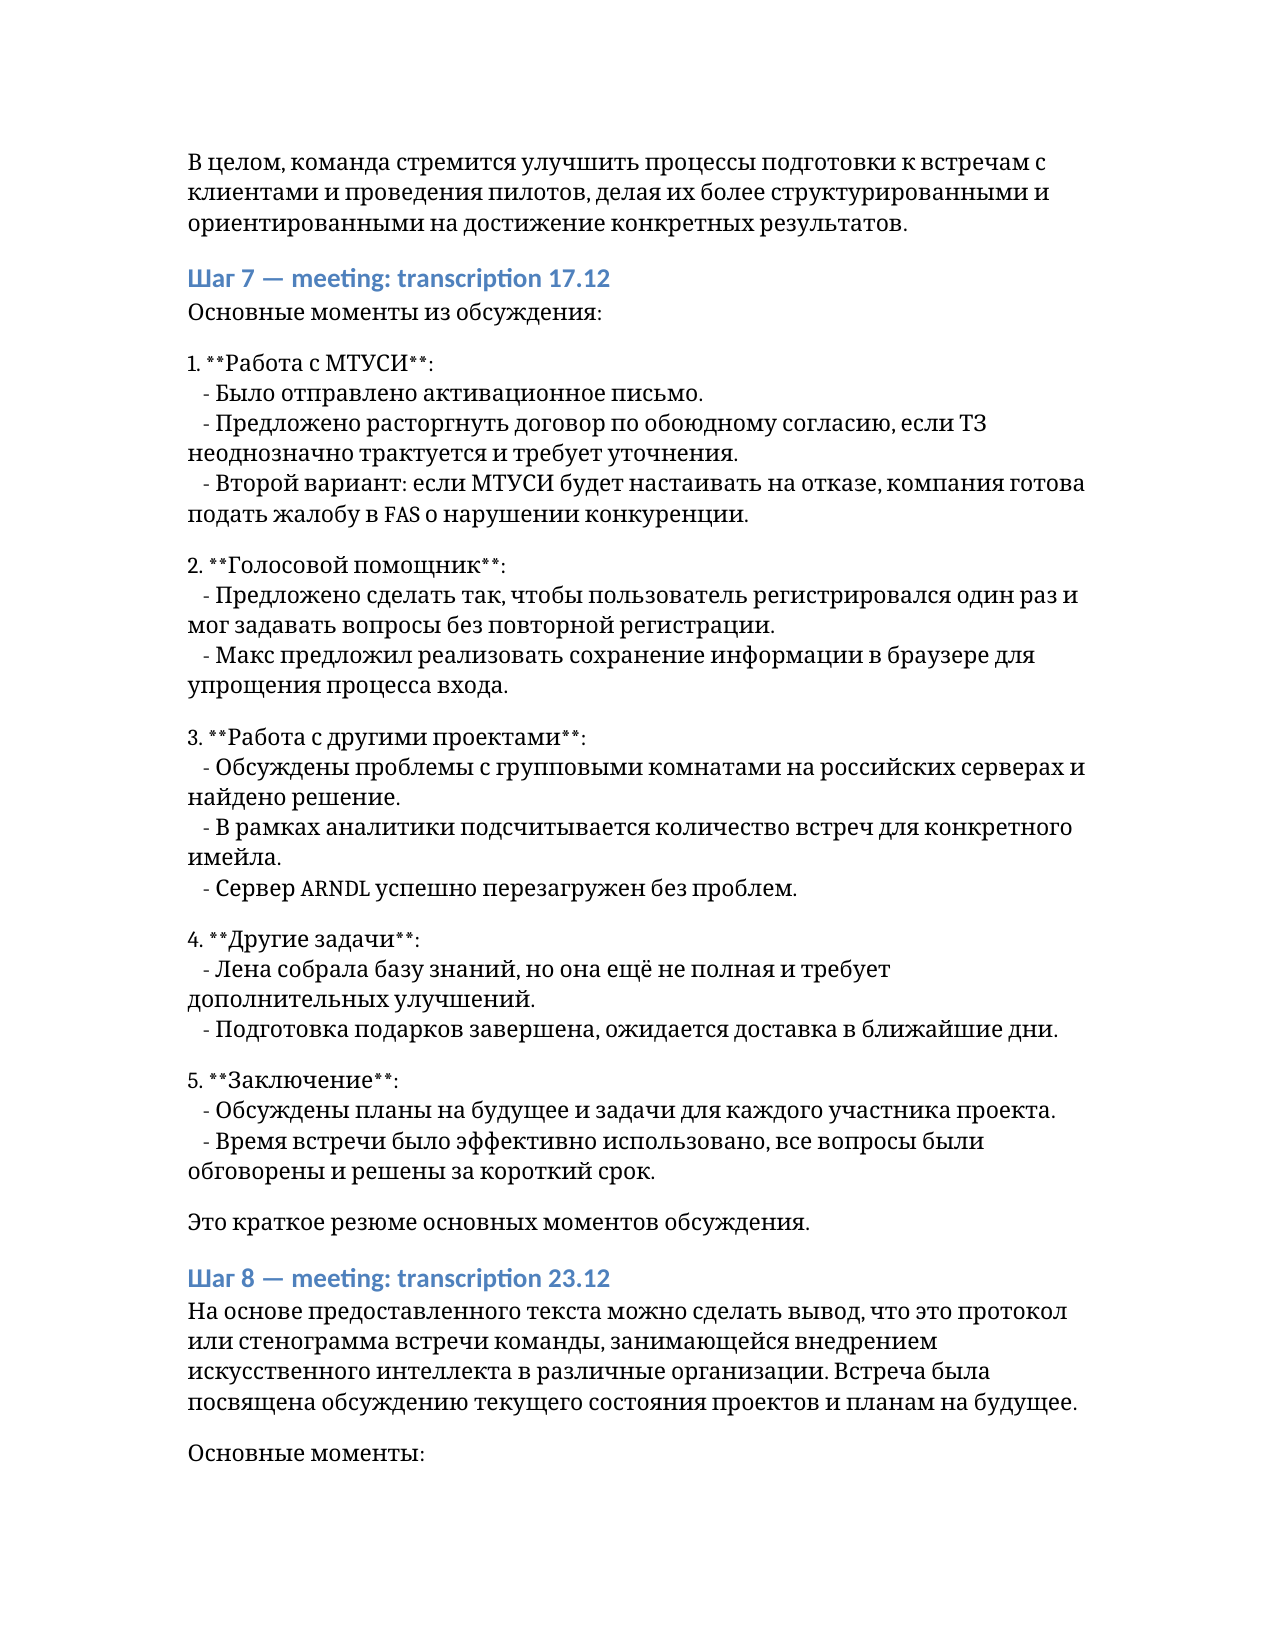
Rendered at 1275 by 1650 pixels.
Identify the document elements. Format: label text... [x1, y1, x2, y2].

subtitle Шаг 7 — meeting: transcription 17.12 [187, 261, 1087, 294]
text 3. **Работа с другими проектами**: - Обсуждены проблемы с групповыми комнатами на российских серверах и найдено решение. - В рамках аналитики подсчитывается количество встреч для конкретного имейла. - Сервер ARNDL успешно перезагружен без проблем. [187, 724, 1087, 902]
text В целом, команда стремится улучшить процессы подготовки к встречам с клиентами и проведения пилотов, делая их более структурированными и ориентированными на достижение конкретных результатов. [187, 150, 1087, 237]
text 4. **Другие задачи**: - Лена собрала базу знаний, но она ещё не полная и требует дополнительных улучшений. - Подготовка подарков завершена, ожидается доставка в ближайшие дни. [187, 926, 1087, 1043]
text 1. **Работа с МТУСИ**: - Было отправлено активационное письмо. - Предложено расторгнуть договор по обоюдному согласию, если ТЗ неоднозначно трактуется и требует уточнения. - Второй вариант: если МТУСИ будет настаивать на отказе, компания готова подать жалобу в FAS о нарушении конкуренции. [187, 350, 1087, 528]
text На основе предоставленного текста можно сделать вывод, что это протокол или стенограмма встречи команды, занимающейся внедрением искусственного интеллекта в различные организации. Встреча была посвящена обсуждению текущего состояния проектов и планам на будущее. [187, 1299, 1087, 1416]
text 5. **Заключение**: - Обсуждены планы на будущее и задачи для каждого участника проекта. - Время встречи было эффективно использовано, все вопросы были обговорены и решены за короткий срок. [187, 1068, 1087, 1185]
text Основные моменты: [187, 1440, 1087, 1467]
text Это краткое резюме основных моментов обсуждения. [187, 1210, 1087, 1236]
text 2. **Голосовой помощник**: - Предложено сделать так, чтобы пользователь регистрировался один раз и мог задавать вопросы без повторной регистрации. - Макс предложил реализовать сохранение информации в браузере для упрощения процесса входа. [187, 552, 1087, 700]
text Основные моменты из обсуждения: [187, 299, 1087, 326]
subtitle Шаг 8 — meeting: transcription 23.12 [187, 1261, 1087, 1294]
